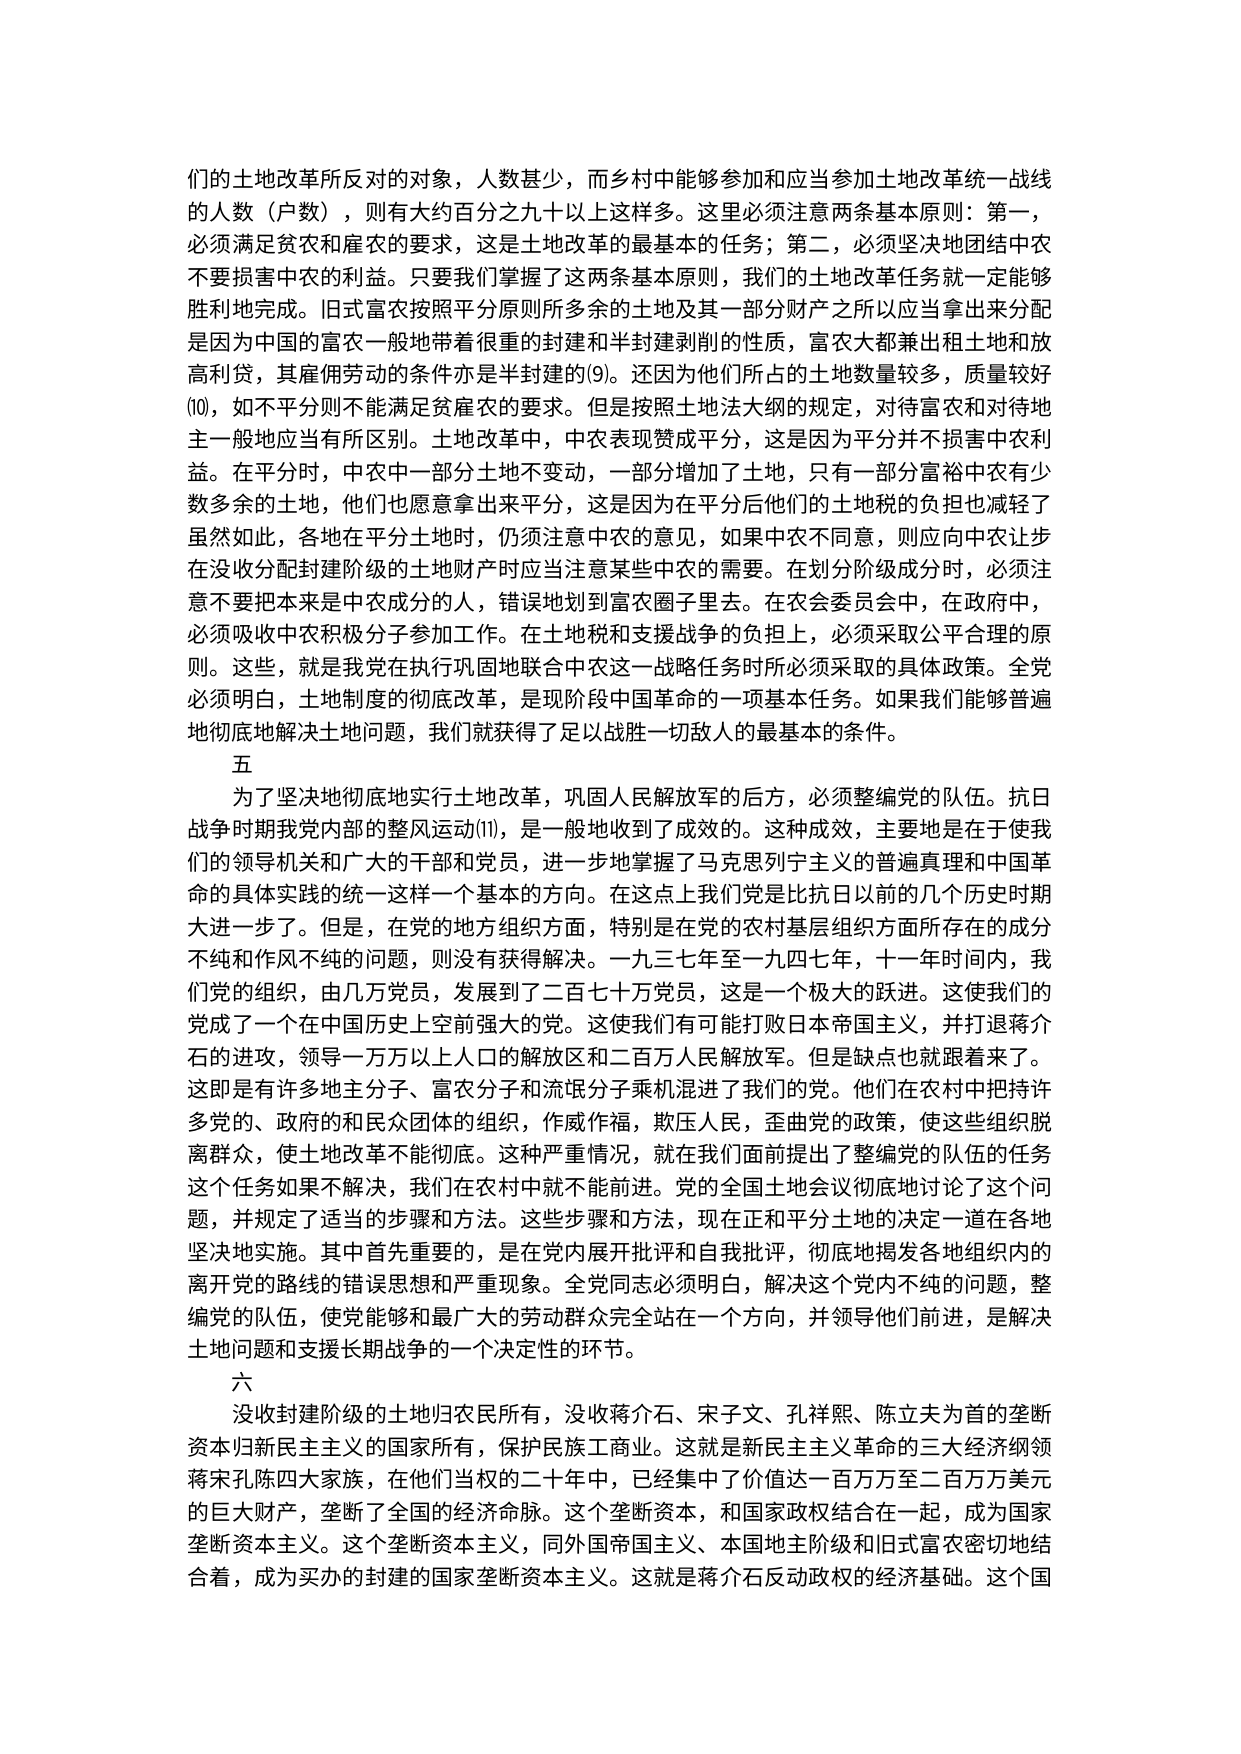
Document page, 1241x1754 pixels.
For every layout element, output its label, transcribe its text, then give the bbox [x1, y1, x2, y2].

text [187, 162, 1053, 747]
text 为了坚决地彻底地实行土地改革，巩固人民解放军的后方，必须整编党的队伍。抗日战争时期我党内部的整风运动⑾，是一般地收到了成效的。这种成效，主要地是在于使我们的领导机关和广大的干部和党员，进一步地掌握了马克思列宁主义的普遍真理和中国革命的具体实践的统一这样一个基本的方向。在这点上我们党是比抗日以前的几个历史时期，大进一步了。但是，在党的地方组织方面，特别是在党的农村基层组织方面所存在的成分不纯和作风不纯的问题，则没有获得解决。一九三七年至一九四七年，十一年时间内，我们党的组织，由几万党员，发展到了二百七十万党员，这是一个极大的跃进。这使我们的党成了一个在中国历史上空前强大的党。这使我们有可能打败日本帝国主义，并打退蒋介石的进攻，领导一万万以上人口的解放区和二百万人民解放军。但是缺点也就跟着来了。这即是有许多地主分子、富农分子和流氓分子乘机混进了我们的党。他们在农村中把持许多党的、政府的和民众团体的组织，作威作福，欺压人民，歪曲党的政策，使这些组织脱离群众，使土地改革不能彻底。这种严重情况，就在我们面前提出了整编党的队伍的任务。这个任务如果不解决，我们在农村中就不能前进。党的全国土地会议彻底地讨论了这个问题，并规定了适当的步骤和方法。这些步骤和方法，现在正和平分土地的决定一道在各地坚决地实施。其中首先重要的，是在党内展开批评和自我批评，彻底地揭发各地组织内的离开党的路线的错误思想和严重现象。全党同志必须明白，解决这个党内不纯的问题，整编党的队伍，使党能够和最广大的劳动群众完全站在一个方向，并领导他们前进，是解决土地问题和支援长期战争的一个决定性的环节。 [187, 779, 1053, 1364]
text 六 [187, 1364, 1053, 1397]
text 五 [187, 747, 1053, 779]
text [187, 1397, 1053, 1592]
